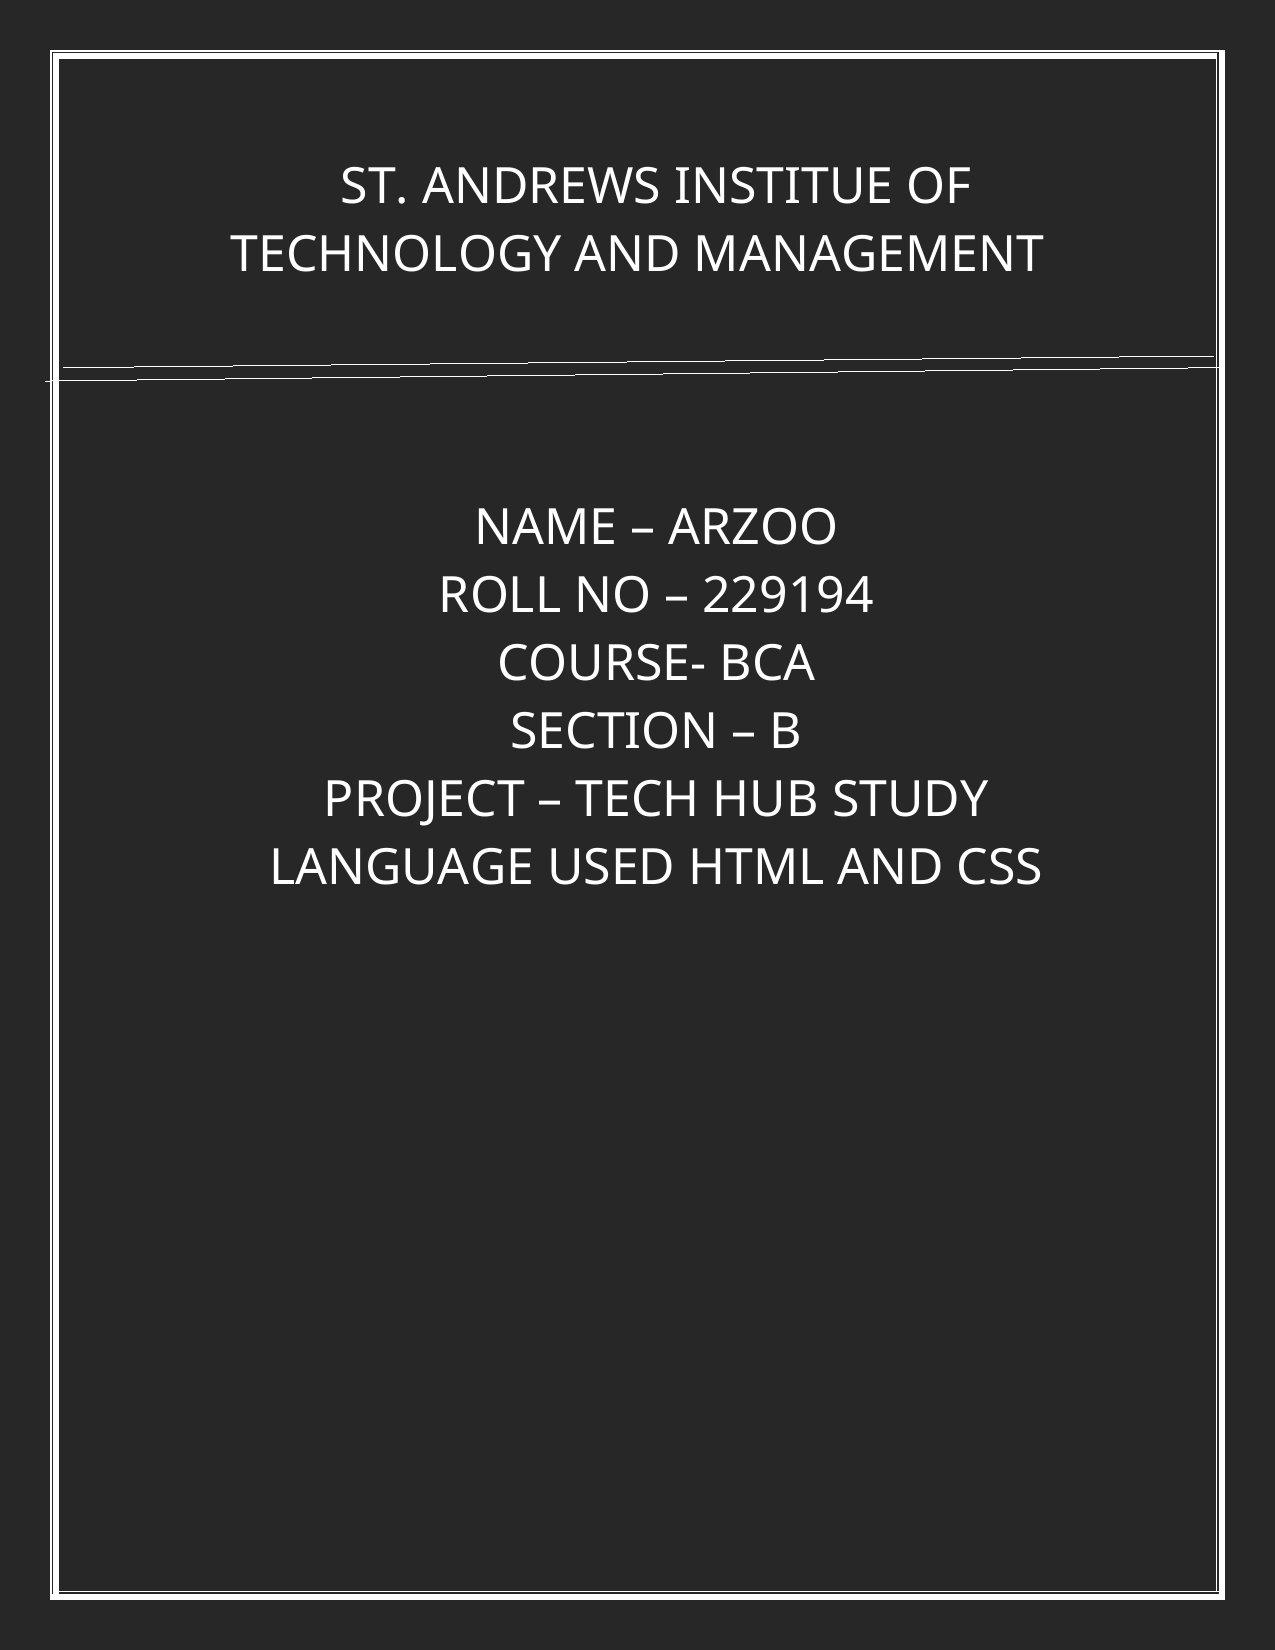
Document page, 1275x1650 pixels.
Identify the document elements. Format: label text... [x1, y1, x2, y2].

text NAME – ARZOO [150, 491, 1125, 559]
text SECTION – B [150, 695, 1125, 763]
text ST. ANDREWS INSTITUE OF TECHNOLOGY AND MANAGEMENT [150, 150, 1125, 286]
text PROJECT – TECH HUB STUDY [150, 763, 1125, 831]
text LANGUAGE USED HTML AND CSS [150, 831, 1125, 899]
text COURSE- BCA [150, 627, 1125, 695]
text ROLL NO – 229194 [150, 559, 1125, 627]
